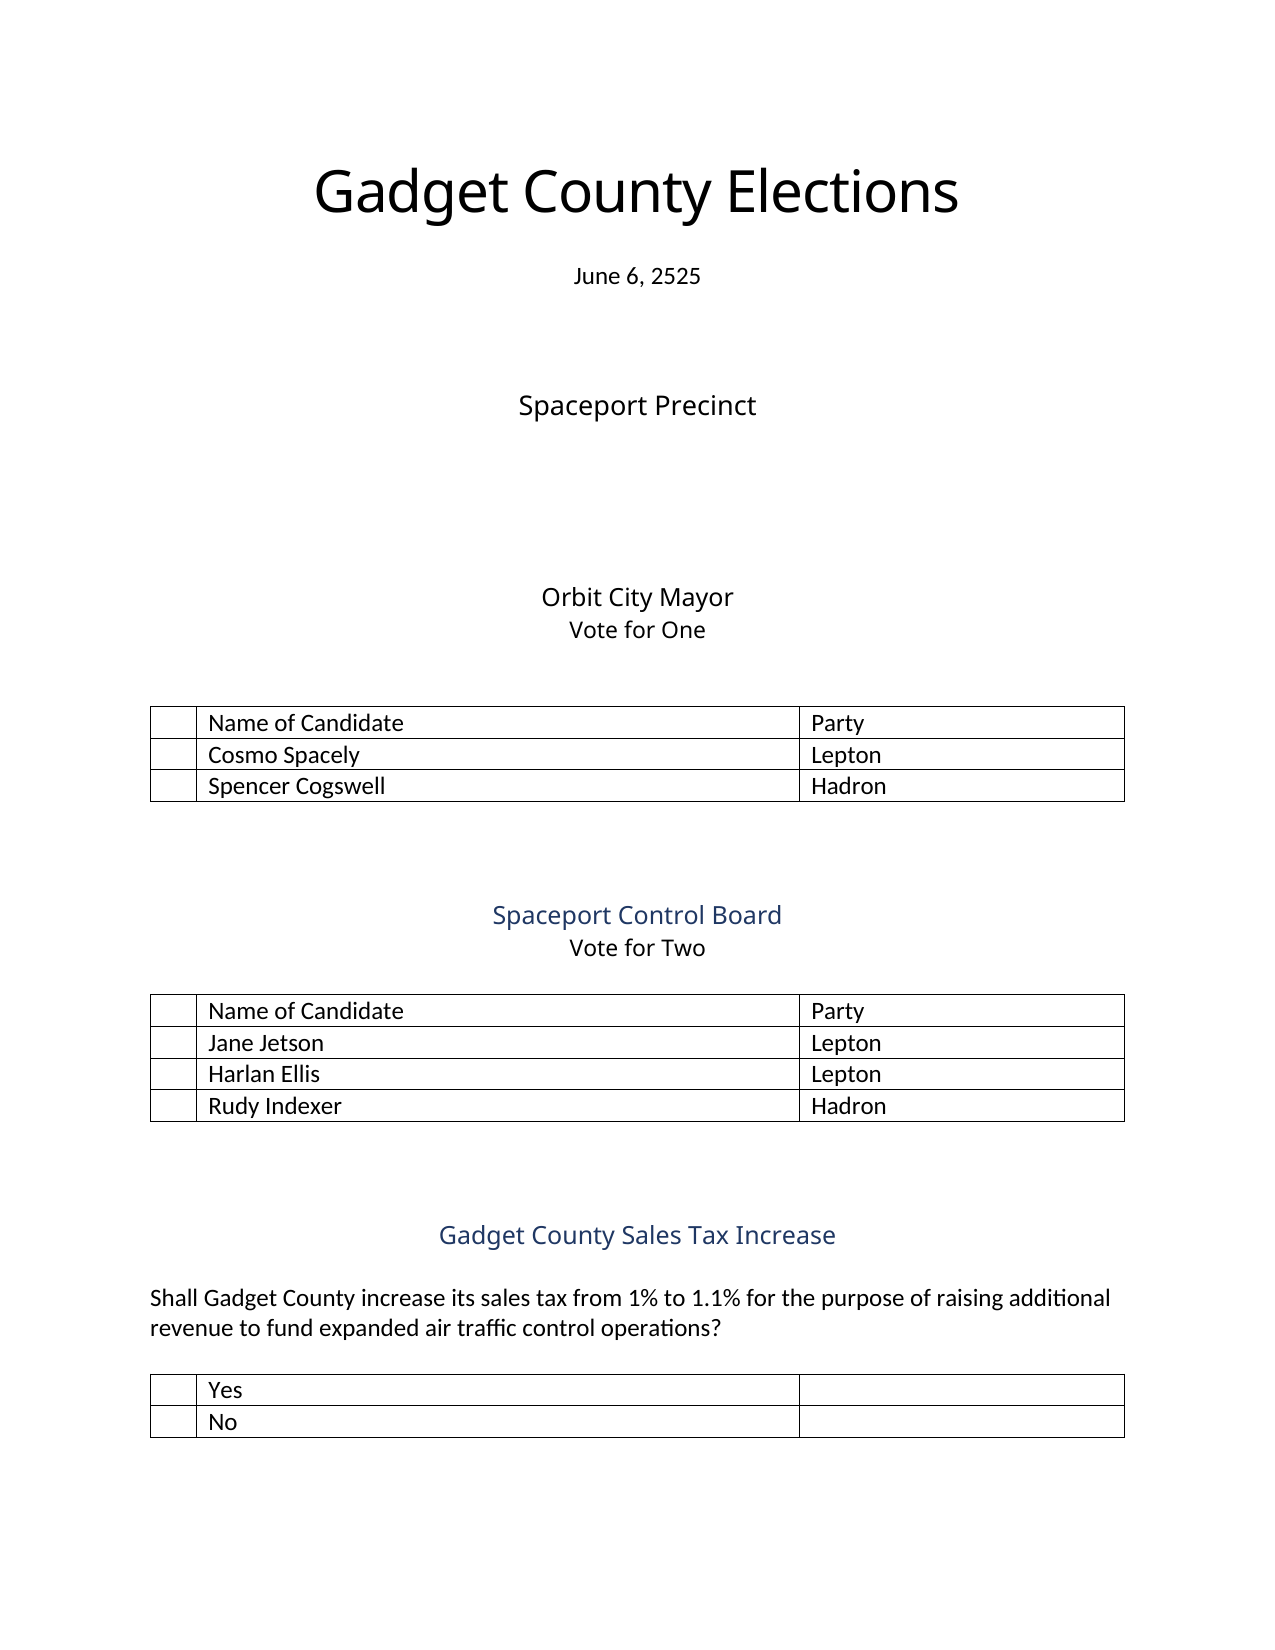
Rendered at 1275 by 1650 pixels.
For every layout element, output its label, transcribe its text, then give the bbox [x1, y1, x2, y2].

table_cell [151, 770, 196, 801]
table_cell Lepton [800, 739, 1124, 769]
table_cell [151, 1406, 196, 1437]
table_cell Harlan Ellis [197, 1059, 799, 1089]
table_header [800, 1375, 1124, 1405]
table_cell [151, 1027, 196, 1057]
table_header [151, 1375, 196, 1405]
text Vote for One [150, 614, 1125, 645]
table_header [151, 995, 196, 1026]
table_header Party [800, 995, 1124, 1026]
subtitle Spaceport Precinct [150, 386, 1125, 423]
table_header Name of Candidate [197, 707, 799, 738]
text Vote for Two [150, 932, 1125, 963]
table_cell Hadron [800, 770, 1124, 801]
table_cell [151, 739, 196, 769]
subtitle Gadget County Sales Tax Increase [150, 1217, 1125, 1251]
text June 6, 2525 [150, 260, 1125, 291]
table_cell Jane Jetson [197, 1027, 799, 1057]
text Shall Gadget County increase its sales tax from 1% to 1.1% for the purpose of raising additional revenue to fund expanded air traffic control operations? [150, 1282, 1125, 1343]
table_cell No [197, 1406, 799, 1437]
table_cell Spencer Cogswell [197, 770, 799, 801]
subtitle Spaceport Control Board [150, 898, 1125, 932]
table_header Party [800, 707, 1124, 738]
table_cell [800, 1406, 1124, 1437]
table_cell [151, 1090, 196, 1121]
table_cell Rudy Indexer [197, 1090, 799, 1121]
table_header Name of Candidate [197, 995, 799, 1026]
table_header Yes [197, 1375, 799, 1405]
table_cell [151, 1059, 196, 1089]
table_cell Cosmo Spacely [197, 739, 799, 769]
table_cell Lepton [800, 1059, 1124, 1089]
table_cell Hadron [800, 1090, 1124, 1121]
table_cell Lepton [800, 1027, 1124, 1057]
table_header [151, 707, 196, 738]
title Gadget County Elections [150, 150, 1125, 229]
subtitle Orbit City Mayor [150, 580, 1125, 614]
